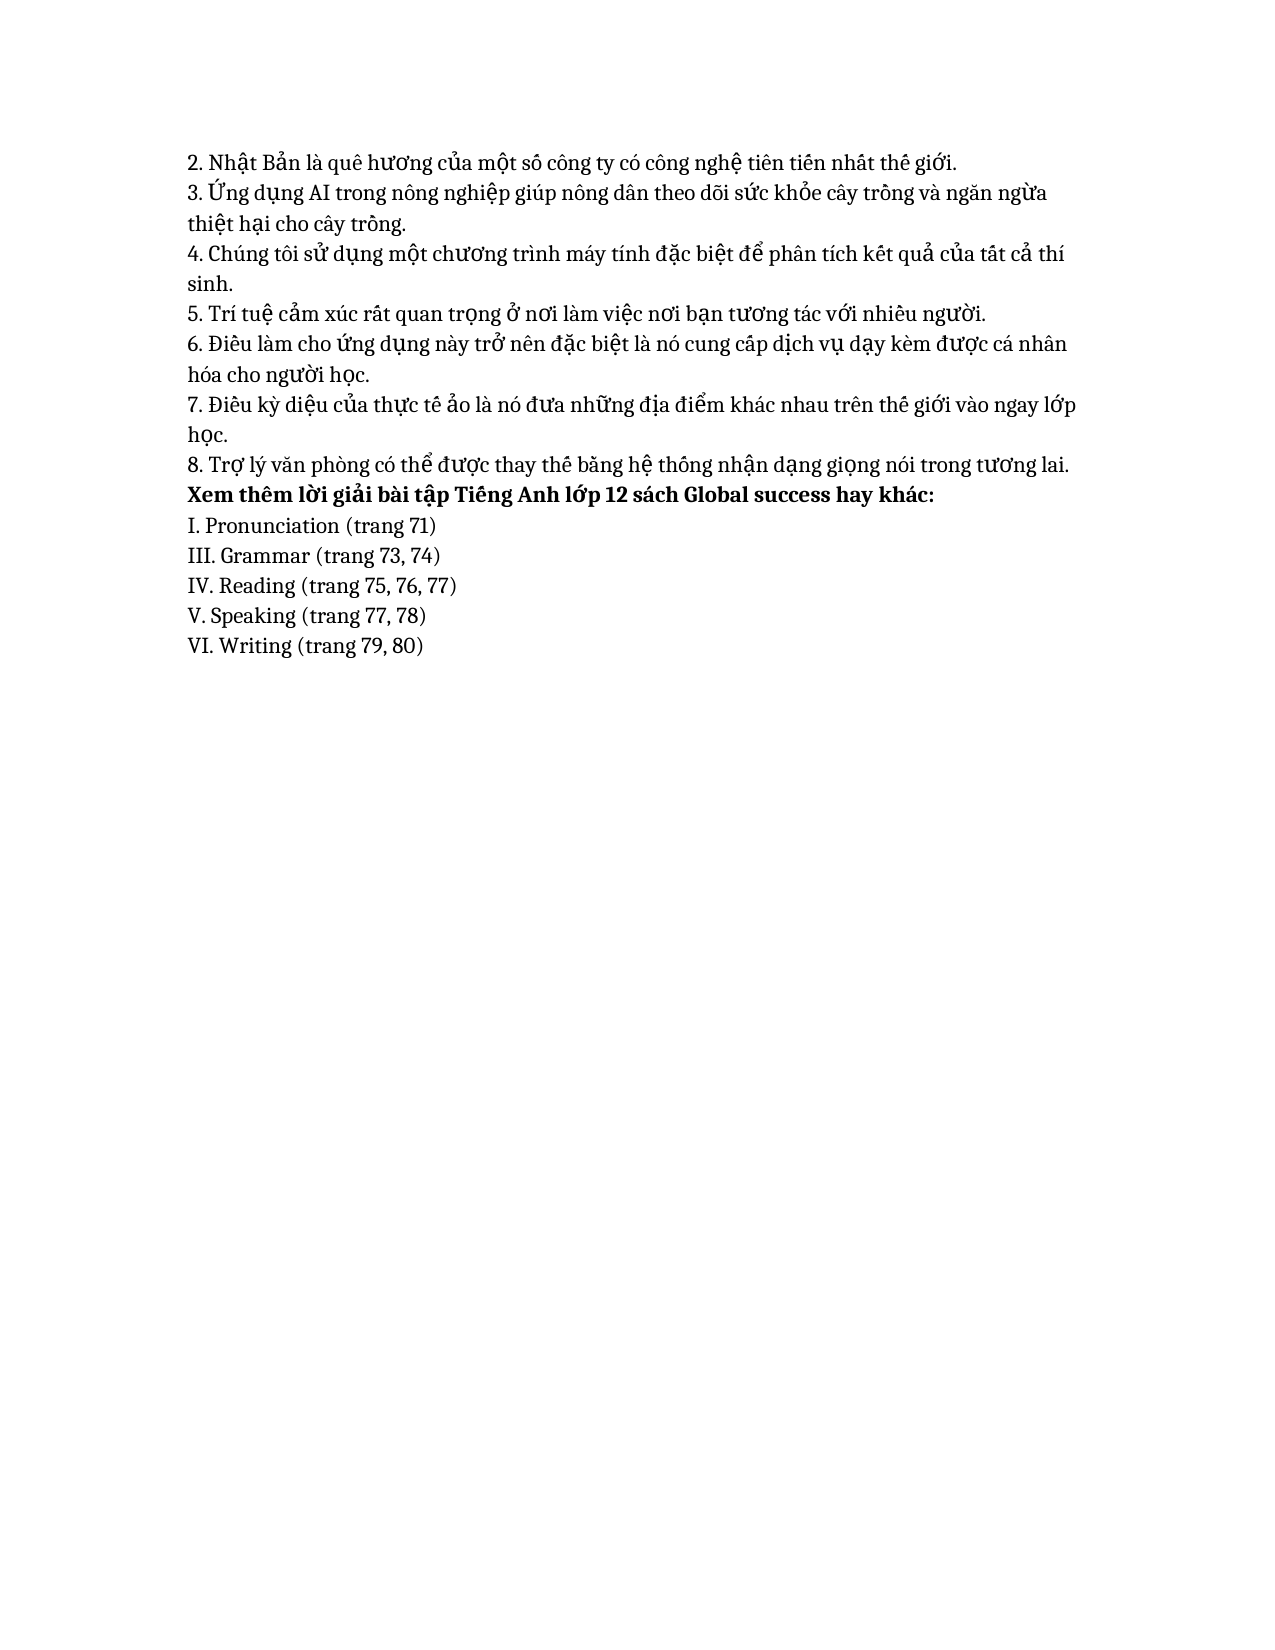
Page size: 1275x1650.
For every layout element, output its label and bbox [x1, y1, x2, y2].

text [187, 150, 1087, 690]
